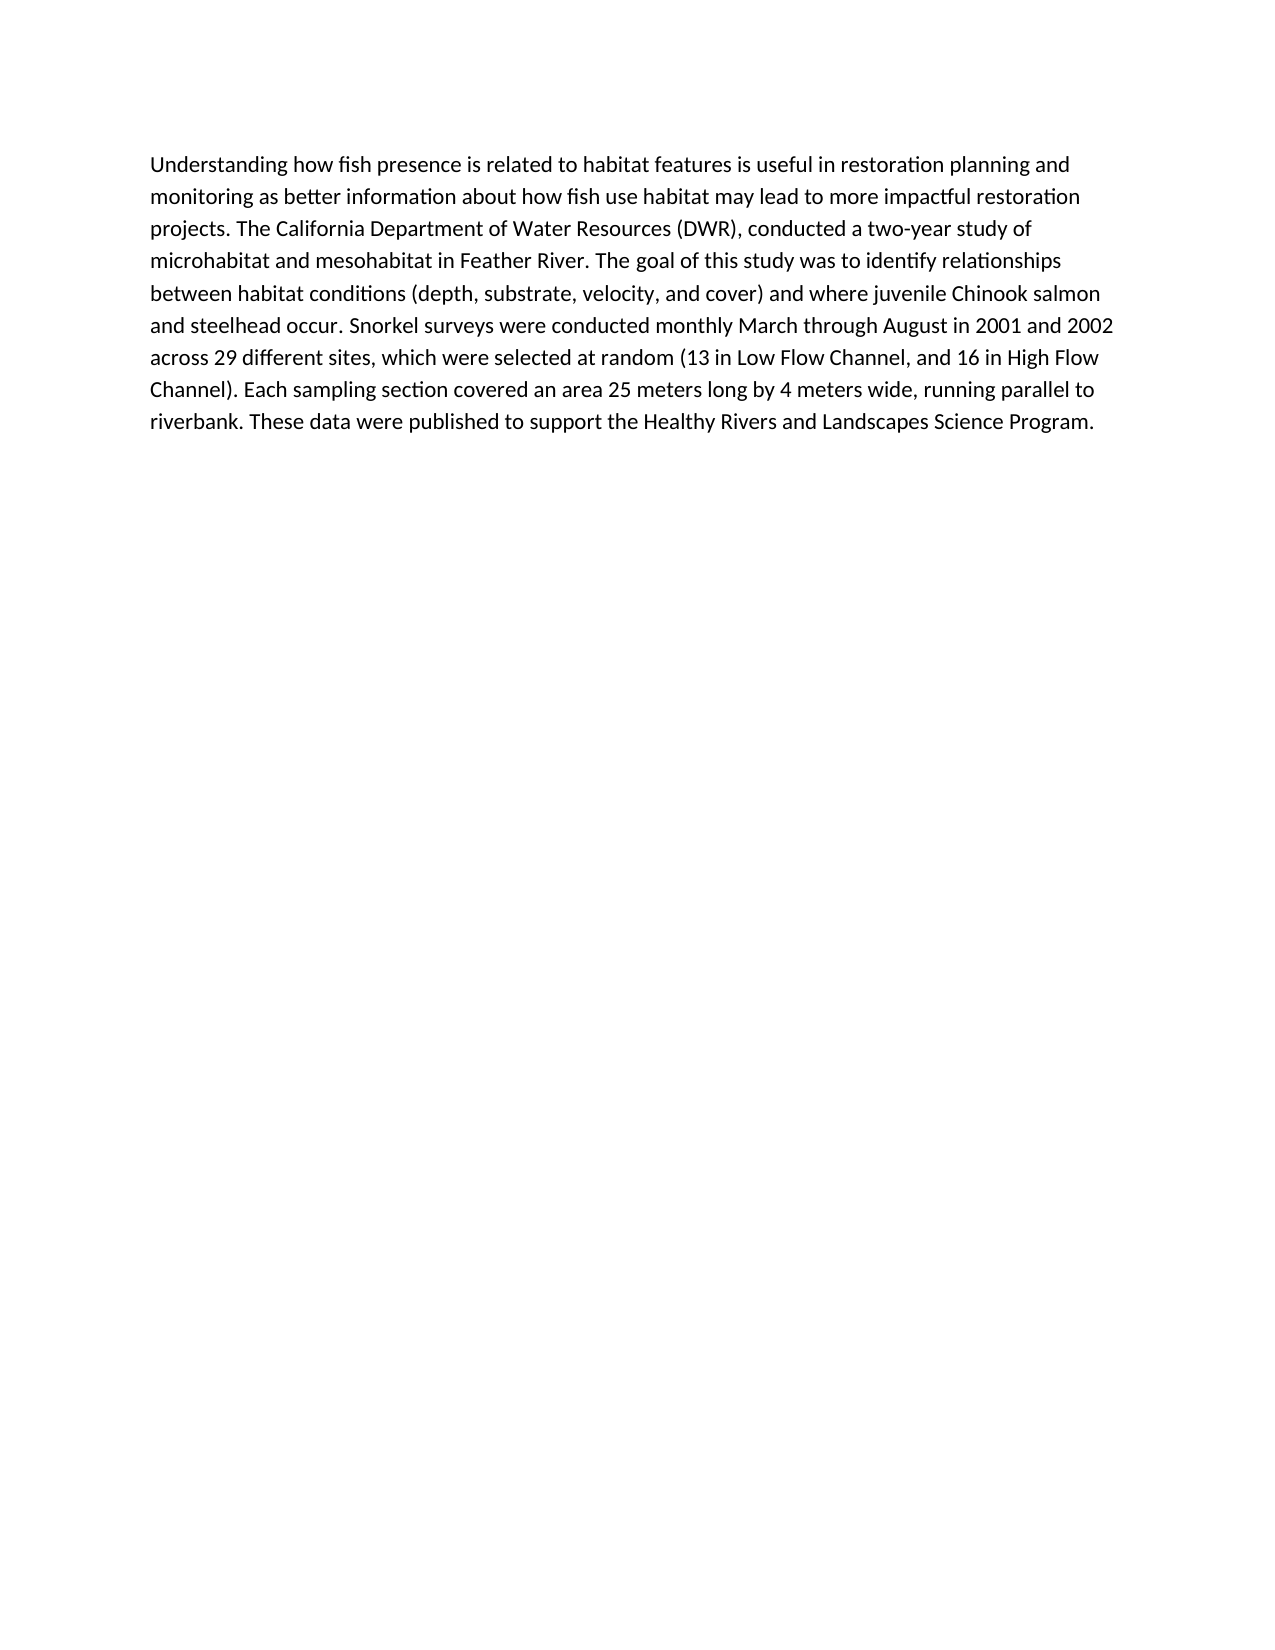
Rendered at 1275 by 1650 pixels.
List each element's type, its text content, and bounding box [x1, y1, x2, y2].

text Understanding how fish presence is related to habitat features is useful in restoration planning and monitoring as better information about how fish use habitat may lead to more impactful restoration projects. The California Department of Water Resources (DWR), conducted a two-year study of microhabitat and mesohabitat in Feather River. The goal of this study was to identify relationships between habitat conditions (depth, substrate, velocity, and cover) and where juvenile Chinook salmon and steelhead occur. Snorkel surveys were conducted monthly March through August in 2001 and 2002 across 29 different sites, which were selected at random (13 in Low Flow Channel, and 16 in High Flow Channel). Each sampling section covered an area 25 meters long by 4 meters wide, running parallel to riverbank. These data were published to support the Healthy Rivers and Landscapes Science Program. [150, 150, 1125, 436]
